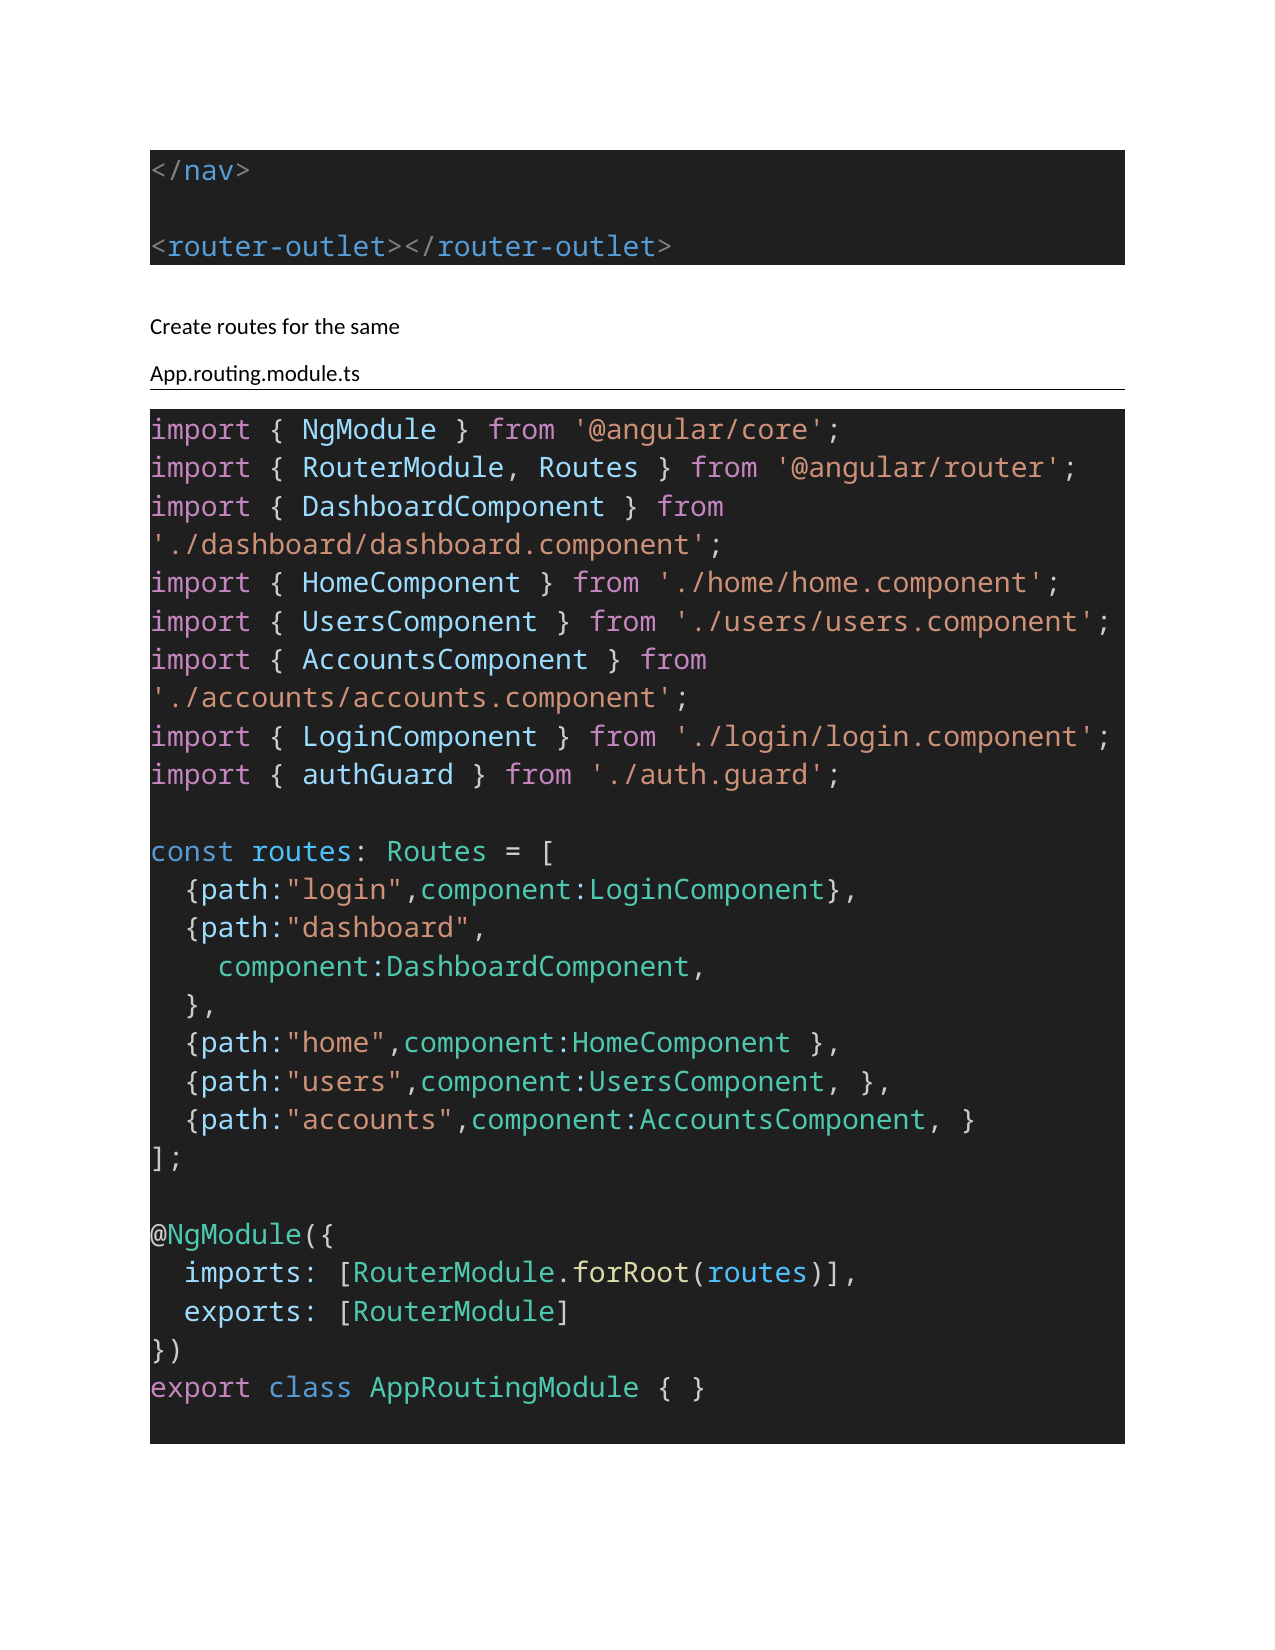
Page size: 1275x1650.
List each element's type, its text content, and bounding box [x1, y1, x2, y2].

text exports: [RouterModule] [150, 1291, 1125, 1329]
text import { RouterModule, Routes } from '@angular/router'; [150, 448, 1125, 486]
text {path:"accounts",component:AccountsComponent, } [150, 1099, 1125, 1138]
text @NgModule({ [150, 1214, 1125, 1253]
text imports: [RouterModule.forRoot(routes)], [150, 1253, 1125, 1291]
text </nav> [150, 150, 1125, 188]
text {path:"users",component:UsersComponent, }, [150, 1061, 1125, 1099]
text import { LoginComponent } from './login/login.component'; [150, 716, 1125, 754]
text {path:"dashboard", [150, 908, 1125, 946]
text Create routes for the same [150, 312, 1125, 340]
text import { AccountsComponent } from './accounts/accounts.component'; [150, 639, 1125, 716]
text import { HomeComponent } from './home/home.component'; [150, 563, 1125, 601]
text App.routing.module.ts [150, 359, 1125, 389]
text ]; [150, 1138, 1125, 1176]
text <router-outlet></router-outlet> [150, 227, 1125, 265]
text const routes: Routes = [ [150, 831, 1125, 869]
text import { UsersComponent } from './users/users.component'; [150, 601, 1125, 639]
text import { NgModule } from '@angular/core'; [150, 409, 1125, 448]
text }, [150, 984, 1125, 1023]
text component:DashboardComponent, [150, 946, 1125, 984]
text import { authGuard } from './auth.guard'; [150, 754, 1125, 793]
text }) [150, 1329, 1125, 1368]
text import { DashboardComponent } from './dashboard/dashboard.component'; [150, 486, 1125, 563]
text {path:"login",component:LoginComponent}, [150, 869, 1125, 908]
text export class AppRoutingModule { } [150, 1368, 1125, 1406]
text {path:"home",component:HomeComponent }, [150, 1023, 1125, 1061]
